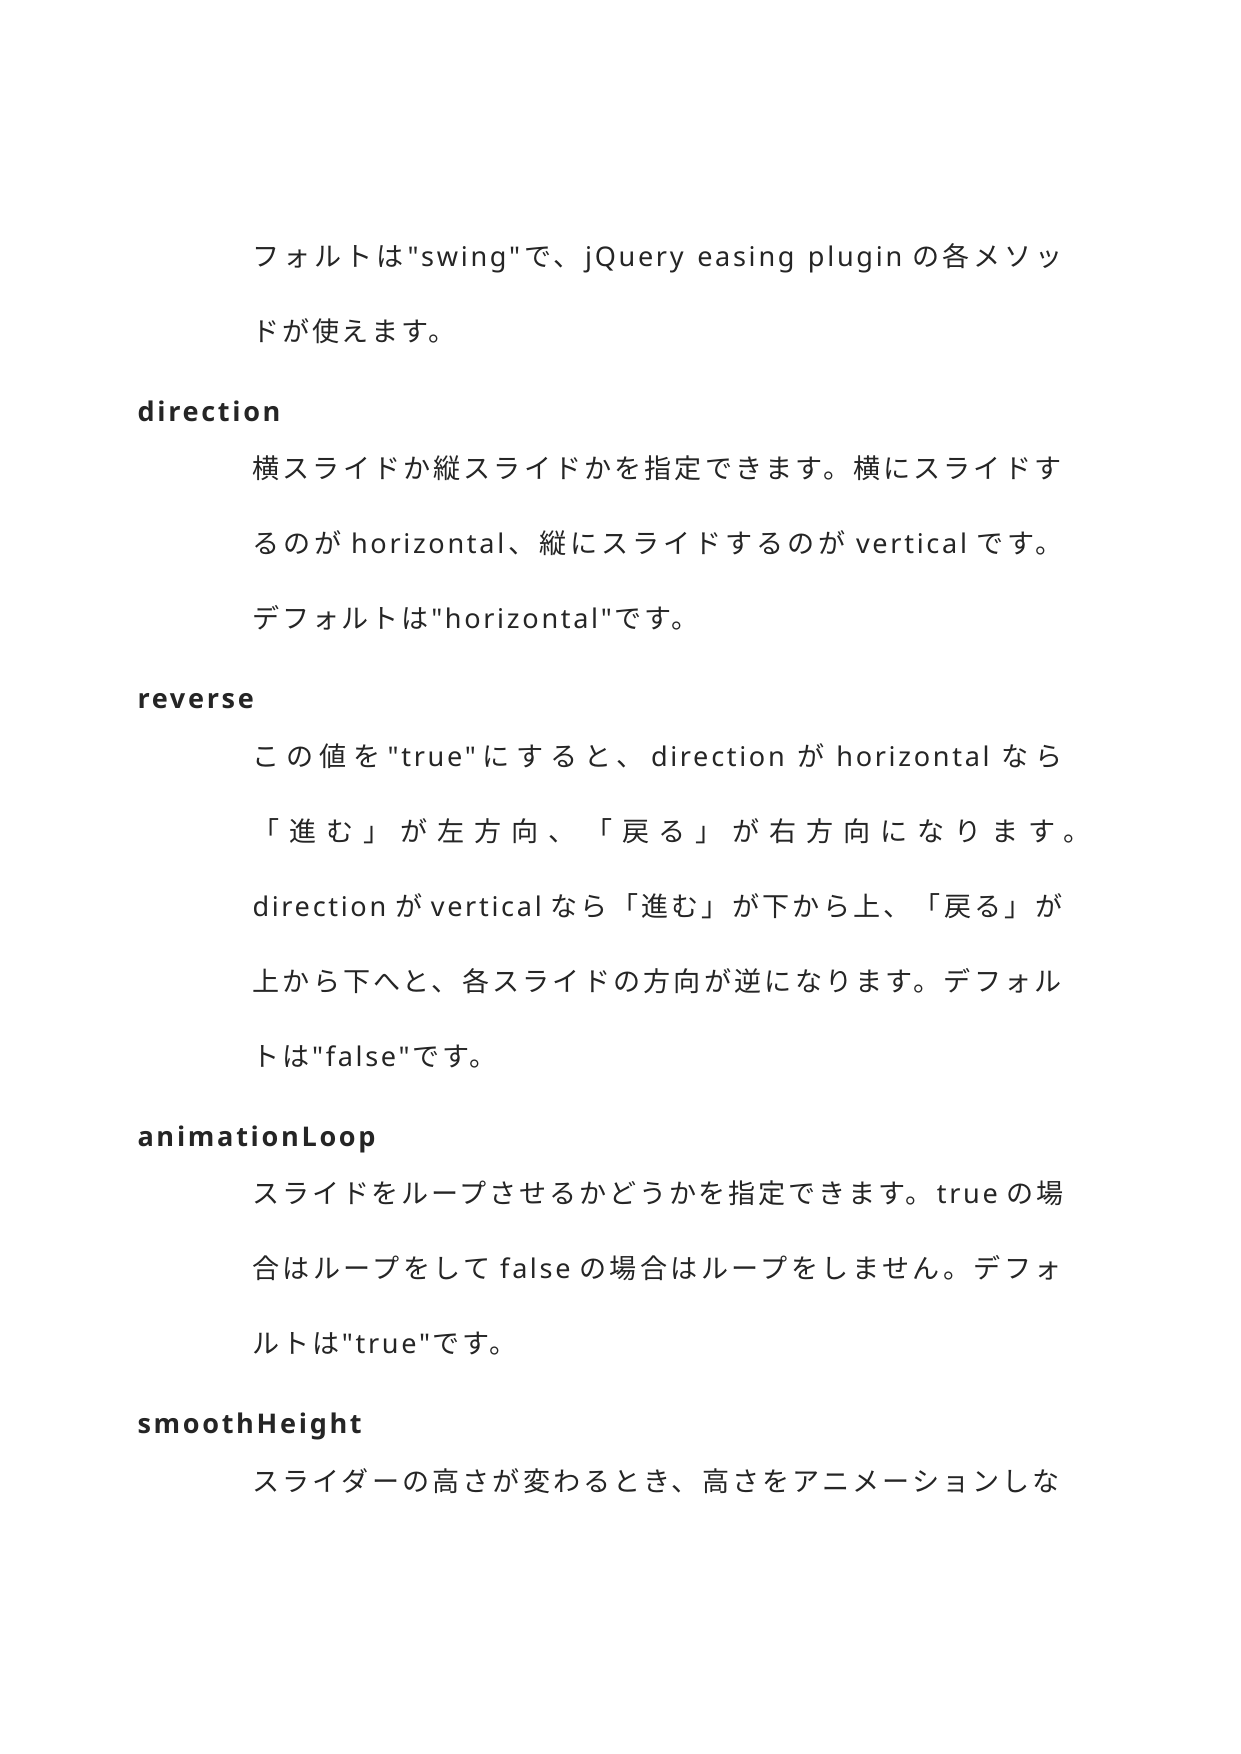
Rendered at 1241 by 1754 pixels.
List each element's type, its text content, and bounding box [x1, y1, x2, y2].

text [252, 217, 1063, 367]
text スライドをループさせるかどうかを指定できます。trueの場合はループをしてfalseの場合はループをしません。デフォルトは"true"です。 [252, 1154, 1063, 1379]
text direction [137, 392, 1063, 429]
text 横スライドか縦スライドかを指定できます。横にスライドするのがhorizontal、縦にスライドするのがverticalです。デフォルトは"horizontal"です。 [252, 429, 1063, 654]
text reverse [137, 679, 1063, 717]
text この値を"true"にすると、directionがhorizontalなら「進む」が左方向、「戻る」が右方向になります。directionがverticalなら「進む」が下から上、「戻る」が上から下へと、各スライドの方向が逆になります。デフォルトは"false"です。 [252, 717, 1063, 1092]
text smoothHeight [137, 1404, 1063, 1442]
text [252, 1442, 1063, 1517]
text animationLoop [137, 1117, 1063, 1154]
